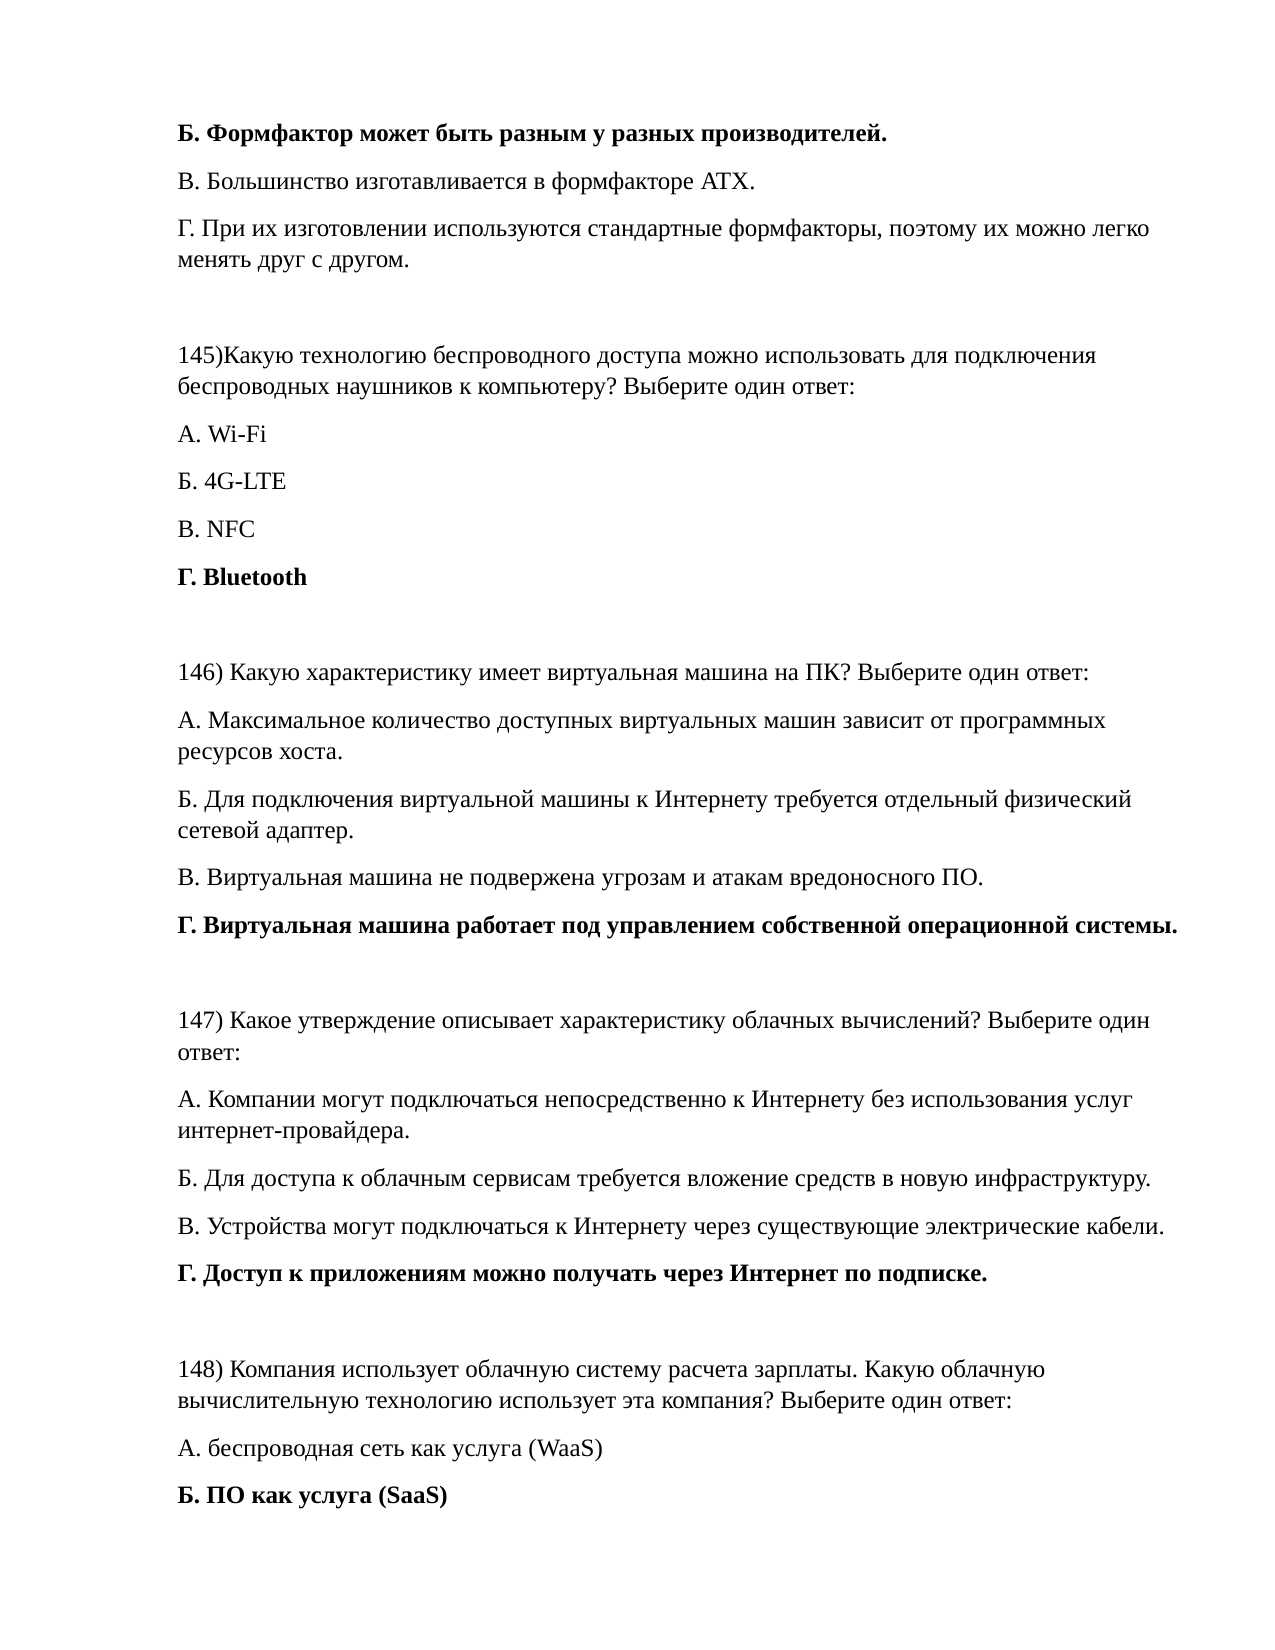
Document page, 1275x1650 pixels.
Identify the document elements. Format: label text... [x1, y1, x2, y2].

text 145)Какую технологию беспроводного доступа можно использовать для подключения беспроводных наушников к компьютеру? Выберите один ответ: [177, 340, 1186, 400]
text Г. Доступ к приложениям можно получать через Интернет по подписке. [177, 1258, 1186, 1287]
text Б. 4G-LTE [177, 466, 1186, 495]
text Г. Виртуальная машина работает под управлением собственной операционной системы. [177, 910, 1186, 939]
text В. Устройства могут подключаться к Интернету через существующие электрические кабели. [177, 1211, 1186, 1239]
text В. NFC [177, 514, 1186, 543]
text А. беспроводная сеть как услуга (WaaS) [177, 1433, 1186, 1461]
text А. Компании могут подключаться непосредственно к Интернету без использования услуг интернет-провайдера. [177, 1084, 1186, 1144]
text А. Wi-Fi [177, 419, 1186, 447]
text 146) Какую характеристику имеет виртуальная машина на ПК? Выберите один ответ: [177, 657, 1186, 686]
text В. Большинство изготавливается в формфакторе ATX. [177, 166, 1186, 194]
text Г. Bluetooth [177, 562, 1186, 591]
text Г. При их изготовлении используются стандартные формфакторы, поэтому их можно легко менять друг с другом. [177, 213, 1186, 273]
text А. Максимальное количество доступных виртуальных машин зависит от программных ресурсов хоста. [177, 705, 1186, 765]
text Б. Для подключения виртуальной машины к Интернету требуется отдельный физический сетевой адаптер. [177, 784, 1186, 843]
text Б. Для доступа к облачным сервисам требуется вложение средств в новую инфраструктуру. [177, 1163, 1186, 1192]
text 148) Компания использует облачную систему расчета зарплаты. Какую облачную вычислительную технологию использует эта компания? Выберите один ответ: [177, 1354, 1186, 1414]
text Б. Формфактор может быть разным у разных производителей. [177, 118, 1186, 147]
text 147) Какое утверждение описывает характеристику облачных вычислений? Выберите один ответ: [177, 1006, 1186, 1065]
text Б. ПО как услуга (SaaS) [177, 1480, 1186, 1509]
text В. Виртуальная машина не подвержена угрозам и атакам вредоносного ПО. [177, 862, 1186, 891]
